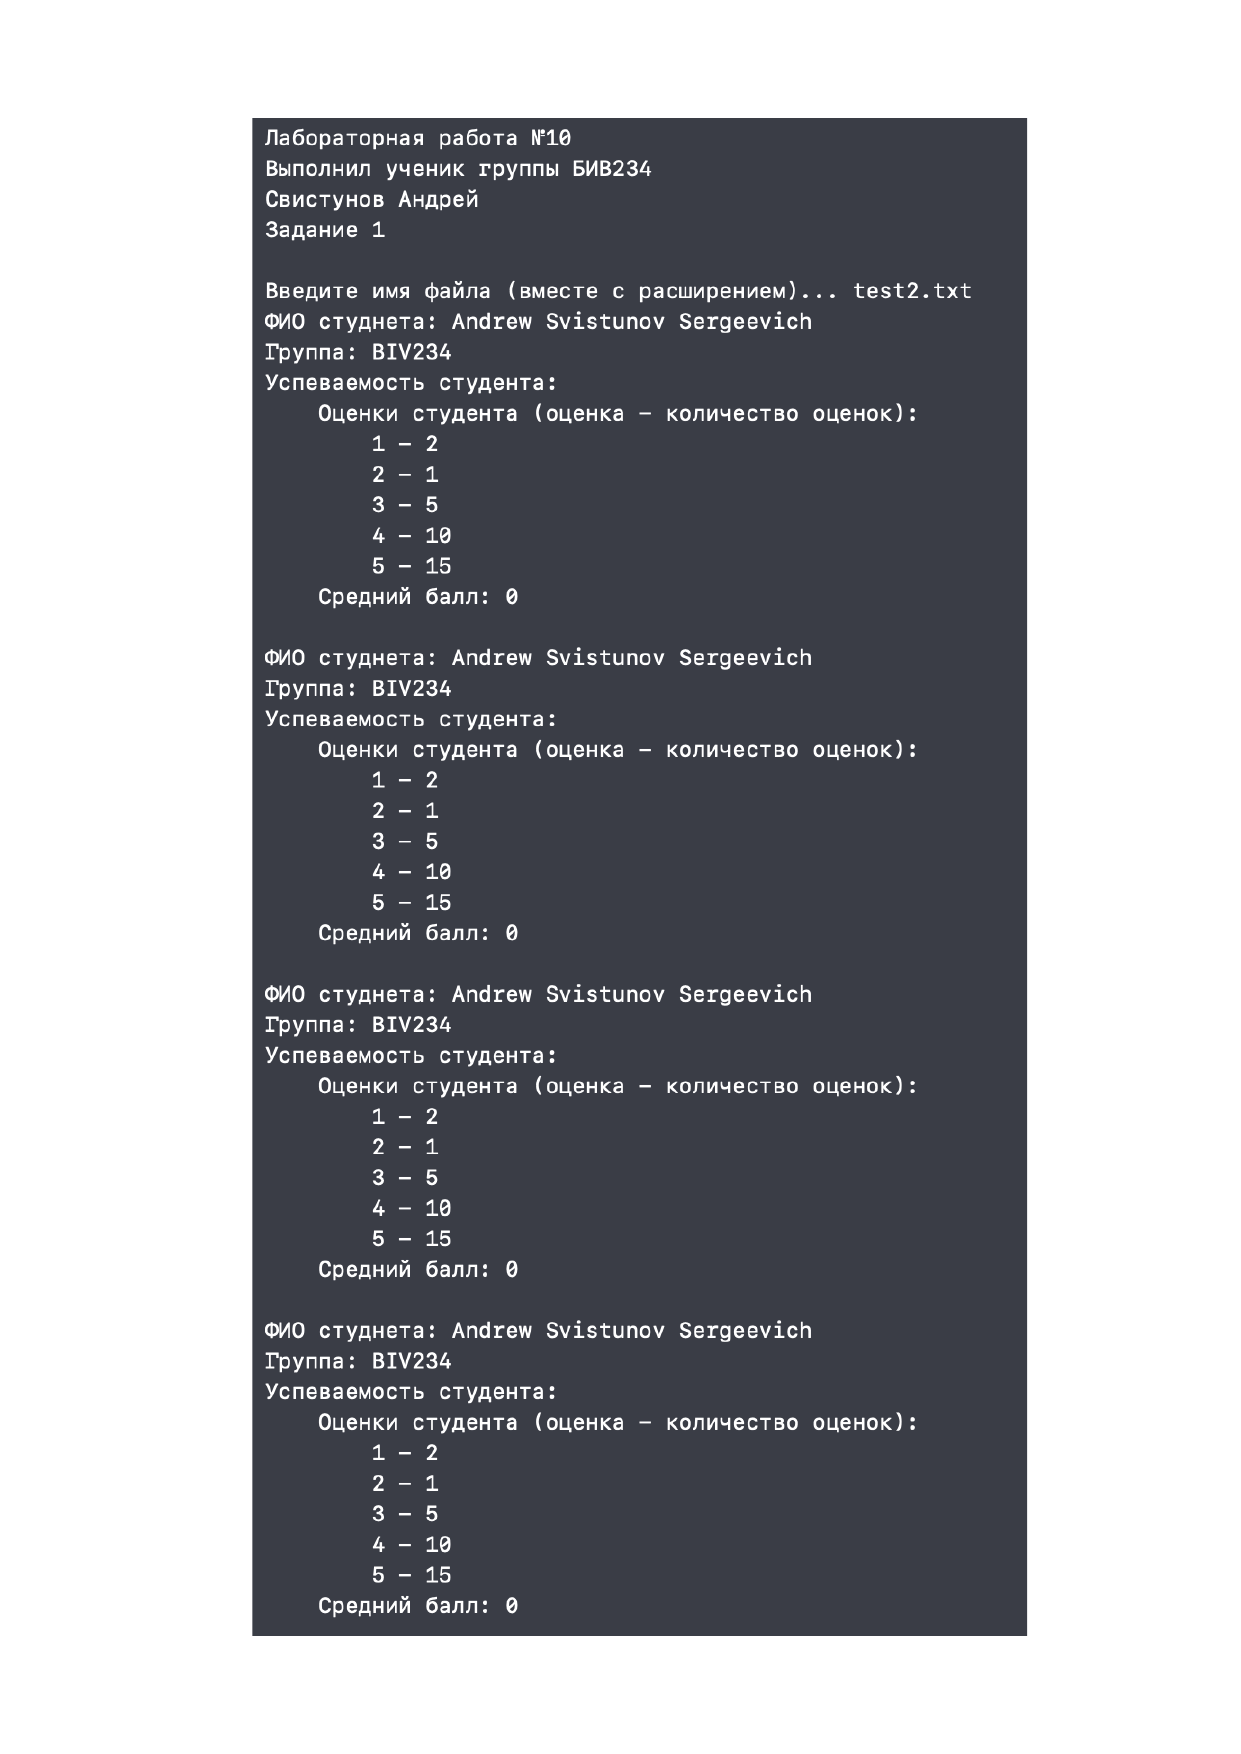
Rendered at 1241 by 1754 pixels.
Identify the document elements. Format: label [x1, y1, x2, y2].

picture [252, 118, 1028, 1636]
